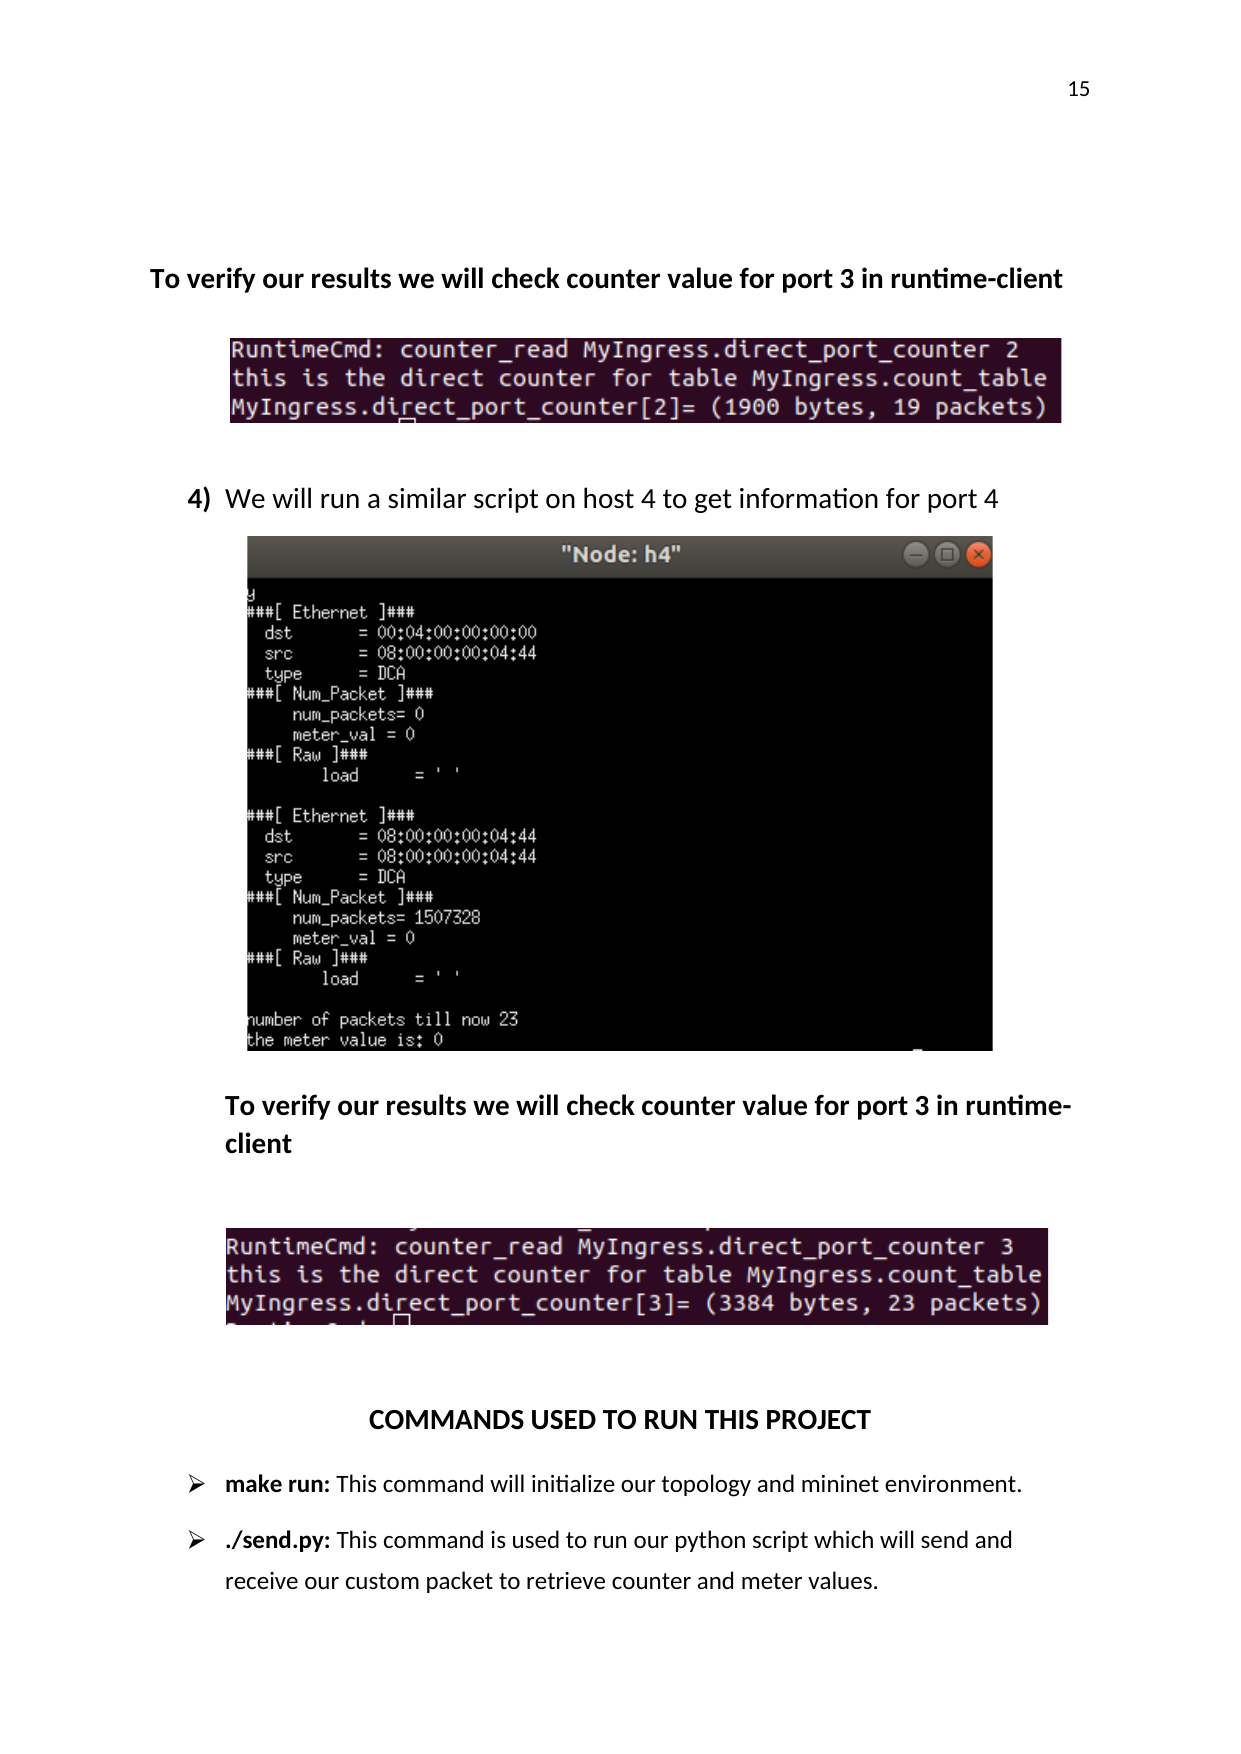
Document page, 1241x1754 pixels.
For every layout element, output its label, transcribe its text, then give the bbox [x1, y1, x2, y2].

list ./send.py: This command is used to run our python script which will send and receive our custom packet to retrieve counter and meter values. [187, 1511, 1090, 1595]
list make run: This command will initialize our topology and mininet environment. [187, 1456, 1090, 1507]
picture [230, 338, 1062, 423]
text To verify our results we will check counter value for port 3 in runtime-client [150, 260, 1090, 296]
text To verify our results we will check counter value for port 3 in runtime-client [225, 1087, 1090, 1161]
picture [247, 536, 993, 1051]
picture [226, 1228, 1049, 1325]
text COMMANDS USED TO RUN THIS PROJECT [150, 1401, 1090, 1436]
list We will run a similar script on host 4 to get information for port 4 [187, 481, 1090, 516]
